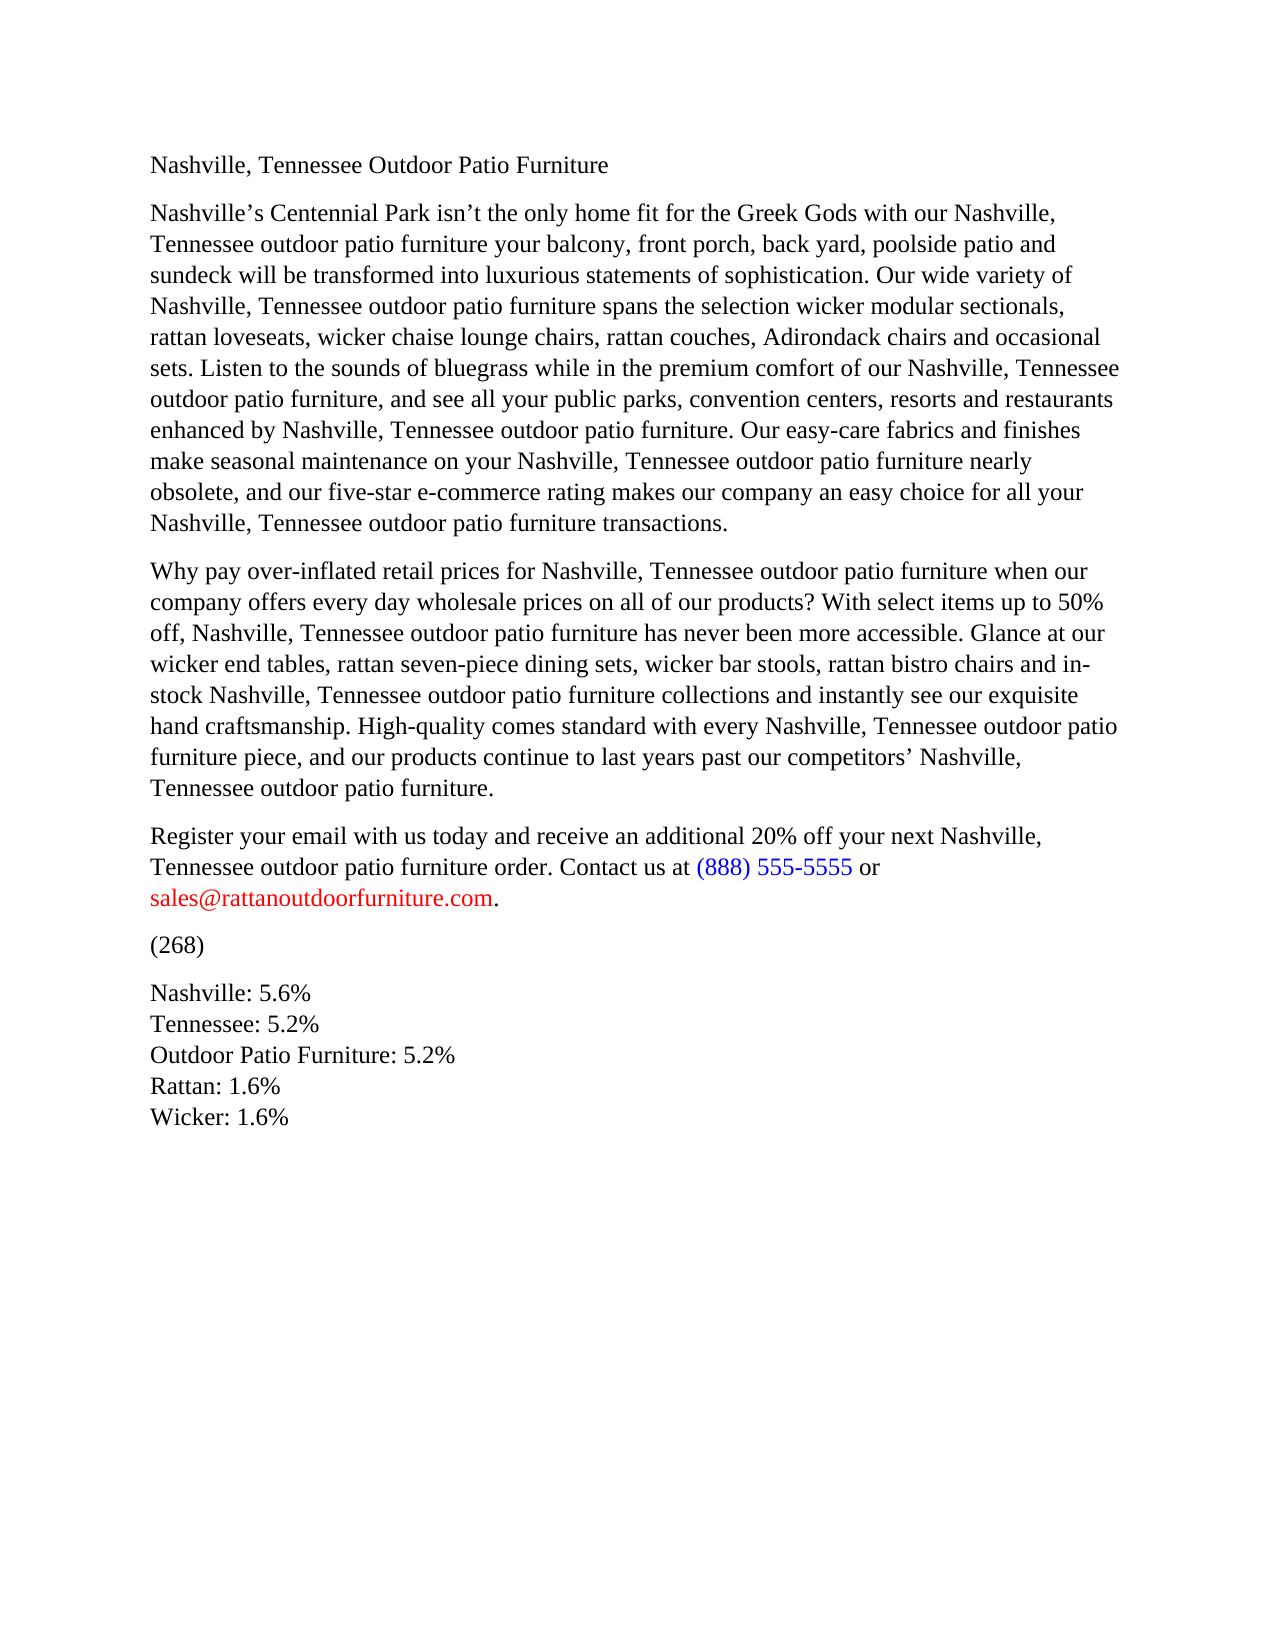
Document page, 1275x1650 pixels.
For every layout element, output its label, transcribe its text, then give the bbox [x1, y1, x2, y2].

text Register your email with us today and receive an additional 20% off your next Nashville, Tennessee outdoor patio furniture order. Contact us at (888) 555-5555 or sales@rattanoutdoorfurniture.com. [150, 821, 1125, 912]
text (268) [150, 931, 1125, 959]
text Nashville’s Centennial Park isn’t the only home fit for the Greek Gods with our Nashville, Tennessee outdoor patio furniture your balcony, front porch, back yard, poolside patio and sundeck will be transformed into luxurious statements of sophistication. Our wide variety of Nashville, Tennessee outdoor patio furniture spans the selection wicker modular sectionals, rattan loveseats, wicker chaise lounge chairs, rattan couches, Adirondack chairs and occasional sets. Listen to the sounds of bluegrass while in the premium comfort of our Nashville, Tennessee outdoor patio furniture, and see all your public parks, convention centers, resorts and restaurants enhanced by Nashville, Tennessee outdoor patio furniture. Our easy-care fabrics and finishes make seasonal maintenance on your Nashville, Tennessee outdoor patio furniture nearly obsolete, and our five-star e-commerce rating makes our company an easy choice for all your Nashville, Tennessee outdoor patio furniture transactions. [150, 198, 1125, 537]
text Why pay over-inflated retail prices for Nashville, Tennessee outdoor patio furniture when our company offers every day wholesale prices on all of our products? With select items up to 50% off, Nashville, Tennessee outdoor patio furniture has never been more accessible. Glance at our wicker end tables, rattan seven-piece dining sets, wicker bar stools, rattan bistro chairs and in-stock Nashville, Tennessee outdoor patio furniture collections and instantly see our exquisite hand craftsmanship. High-quality comes standard with every Nashville, Tennessee outdoor patio furniture piece, and our products continue to last years past our competitors’ Nashville, Tennessee outdoor patio furniture. [150, 556, 1125, 802]
text Nashville: 5.6% Tennessee: 5.2% Outdoor Patio Furniture: 5.2% Rattan: 1.6% Wicker: 1.6% [150, 978, 1125, 1131]
text Nashville, Tennessee Outdoor Patio Furniture [150, 150, 1125, 179]
